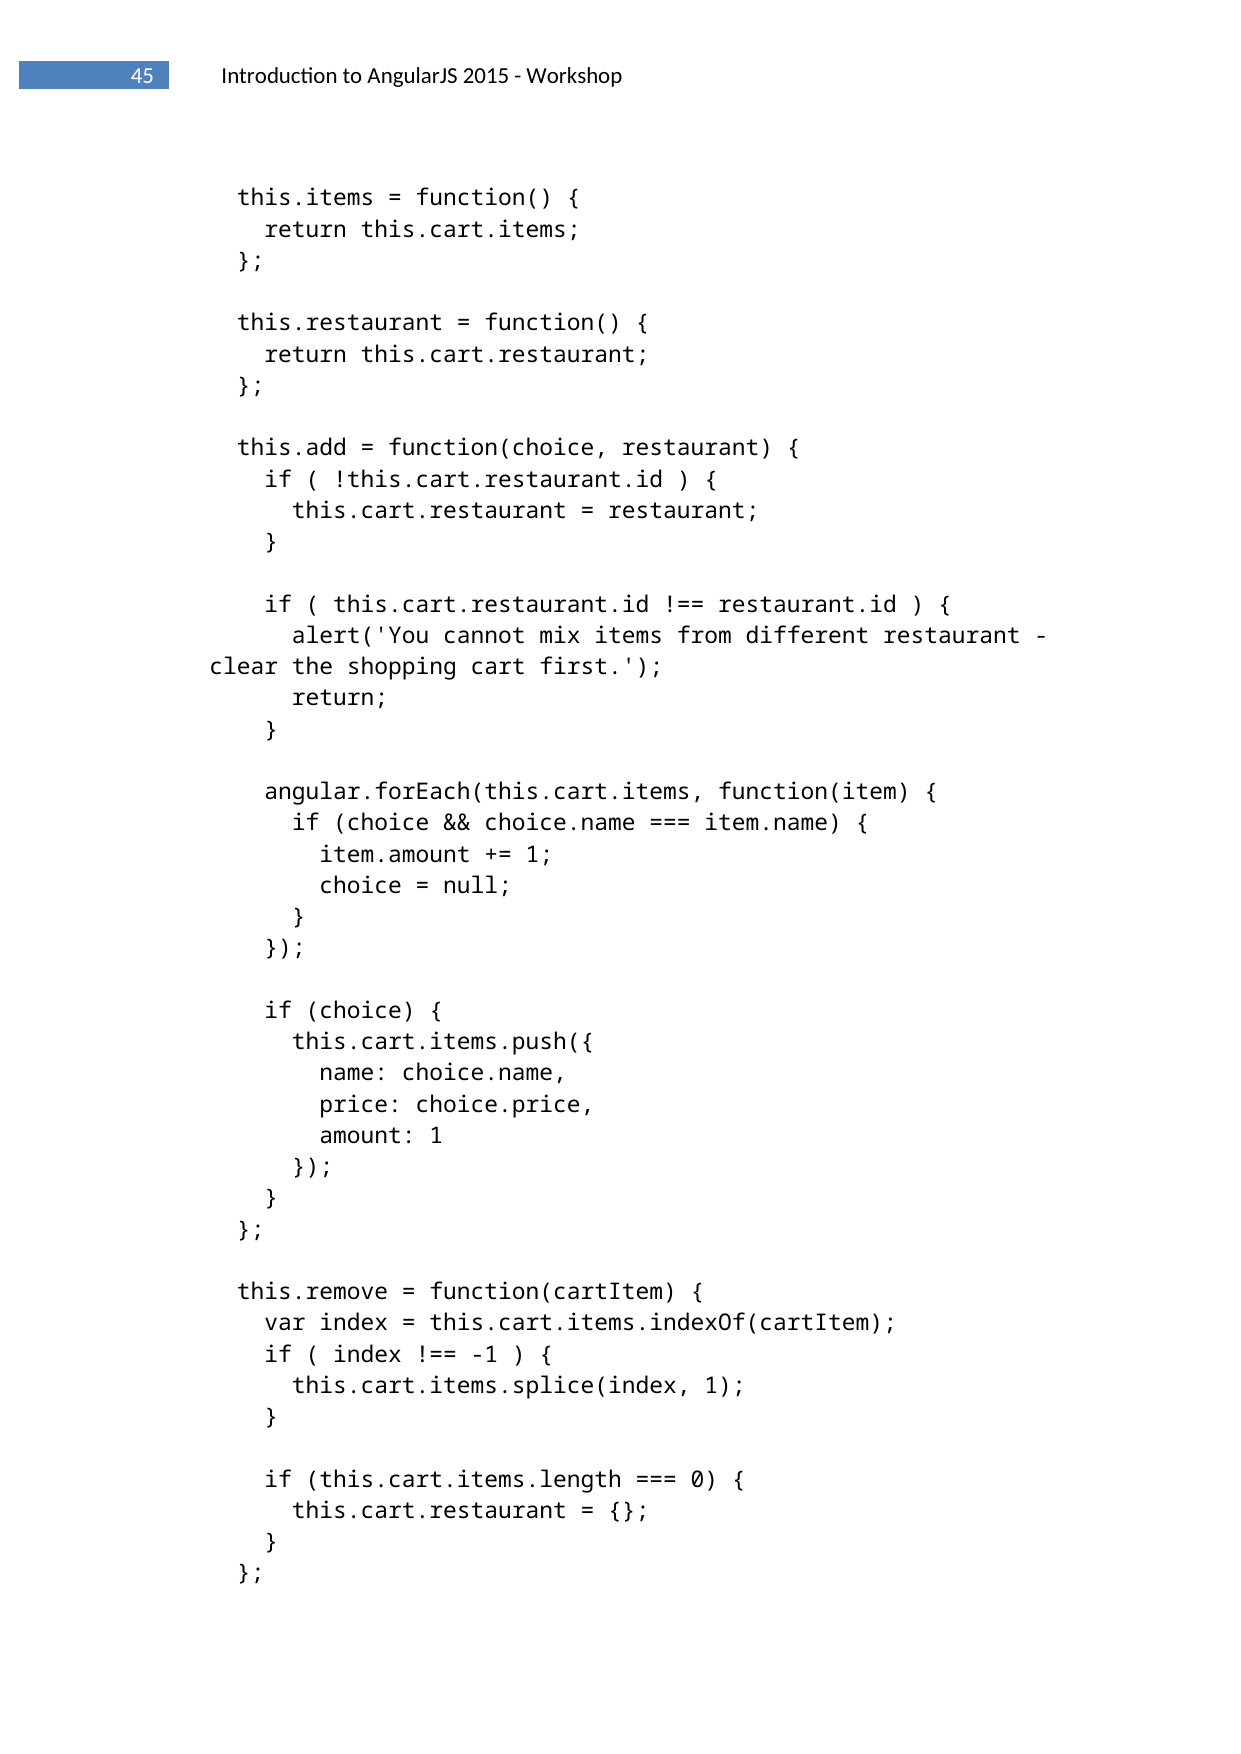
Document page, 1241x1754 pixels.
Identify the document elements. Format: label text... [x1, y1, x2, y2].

text price: choice.price, [209, 1087, 1090, 1119]
text choice = null; [209, 869, 1090, 900]
text }); [209, 1150, 1090, 1181]
text this.cart.items.splice(index, 1); [209, 1369, 1090, 1400]
text if (choice) { [209, 994, 1090, 1025]
text }; [209, 1212, 1090, 1244]
text return this.cart.items; [209, 212, 1090, 244]
text this.restaurant = function() { [209, 306, 1090, 337]
text } [209, 712, 1090, 744]
text this.remove = function(cartItem) { [209, 1275, 1090, 1306]
text }); [209, 931, 1090, 962]
text }; [209, 1556, 1090, 1587]
text return; [209, 681, 1090, 712]
text this.items = function() { [209, 181, 1090, 212]
text } [209, 525, 1090, 556]
text amount: 1 [209, 1119, 1090, 1150]
text this.cart.items.push({ [209, 1025, 1090, 1056]
text }; [209, 369, 1090, 400]
text alert('You cannot mix items from different restaurant - clear the shopping cart first.'); [209, 619, 1090, 681]
text if ( index !== -1 ) { [209, 1337, 1090, 1369]
text if (choice && choice.name === item.name) { [209, 806, 1090, 837]
text angular.forEach(this.cart.items, function(item) { [209, 775, 1090, 806]
text return this.cart.restaurant; [209, 337, 1090, 369]
text } [209, 1400, 1090, 1431]
text this.cart.restaurant = {}; [209, 1494, 1090, 1525]
text if (this.cart.items.length === 0) { [209, 1462, 1090, 1494]
text var index = this.cart.items.indexOf(cartItem); [209, 1306, 1090, 1337]
text } [209, 1181, 1090, 1212]
text this.cart.restaurant = restaurant; [209, 494, 1090, 525]
text if ( this.cart.restaurant.id !== restaurant.id ) { [209, 587, 1090, 619]
text }; [209, 244, 1090, 275]
text item.amount += 1; [209, 837, 1090, 869]
text } [209, 1525, 1090, 1556]
text this.add = function(choice, restaurant) { [209, 431, 1090, 462]
text name: choice.name, [209, 1056, 1090, 1087]
text } [209, 900, 1090, 931]
text if ( !this.cart.restaurant.id ) { [209, 462, 1090, 494]
